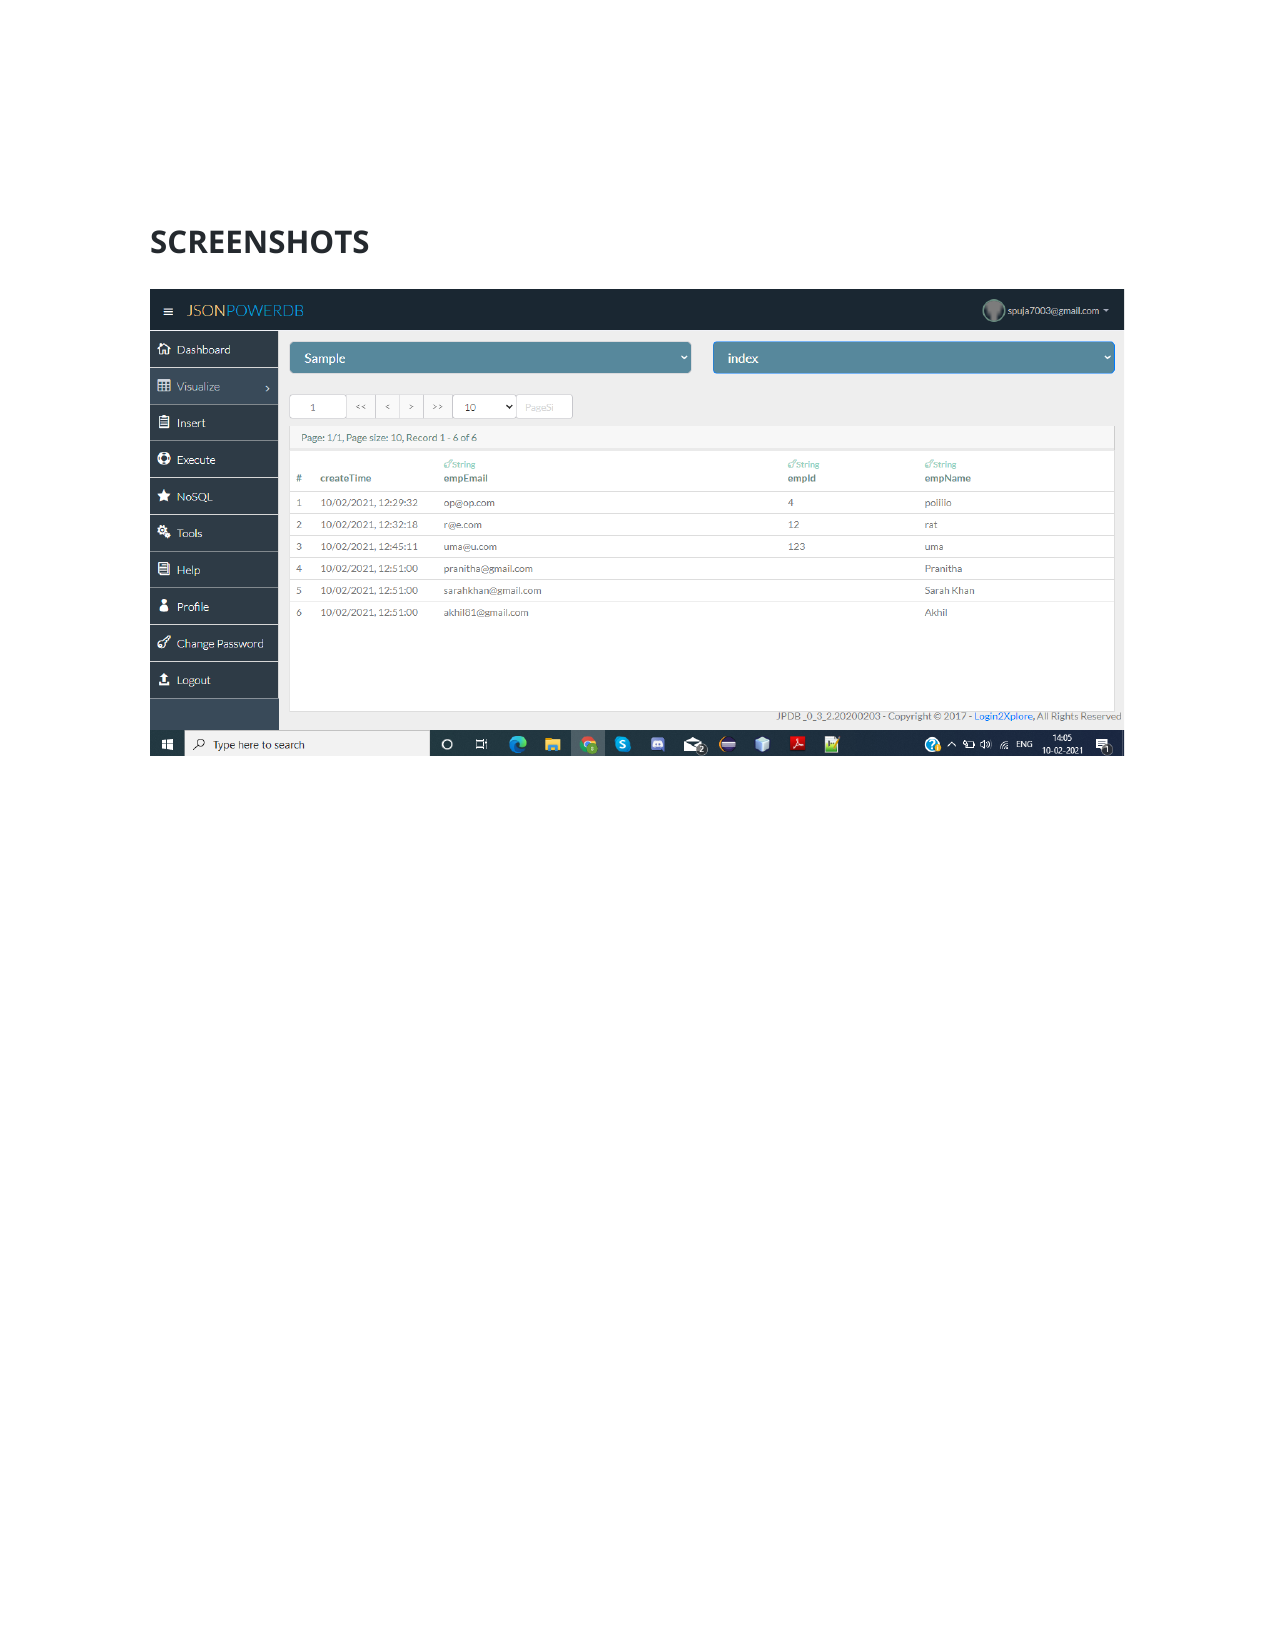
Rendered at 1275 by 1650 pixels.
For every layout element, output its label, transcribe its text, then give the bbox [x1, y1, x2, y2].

picture [150, 289, 1125, 756]
text SCREENSHOTS [150, 220, 1125, 262]
